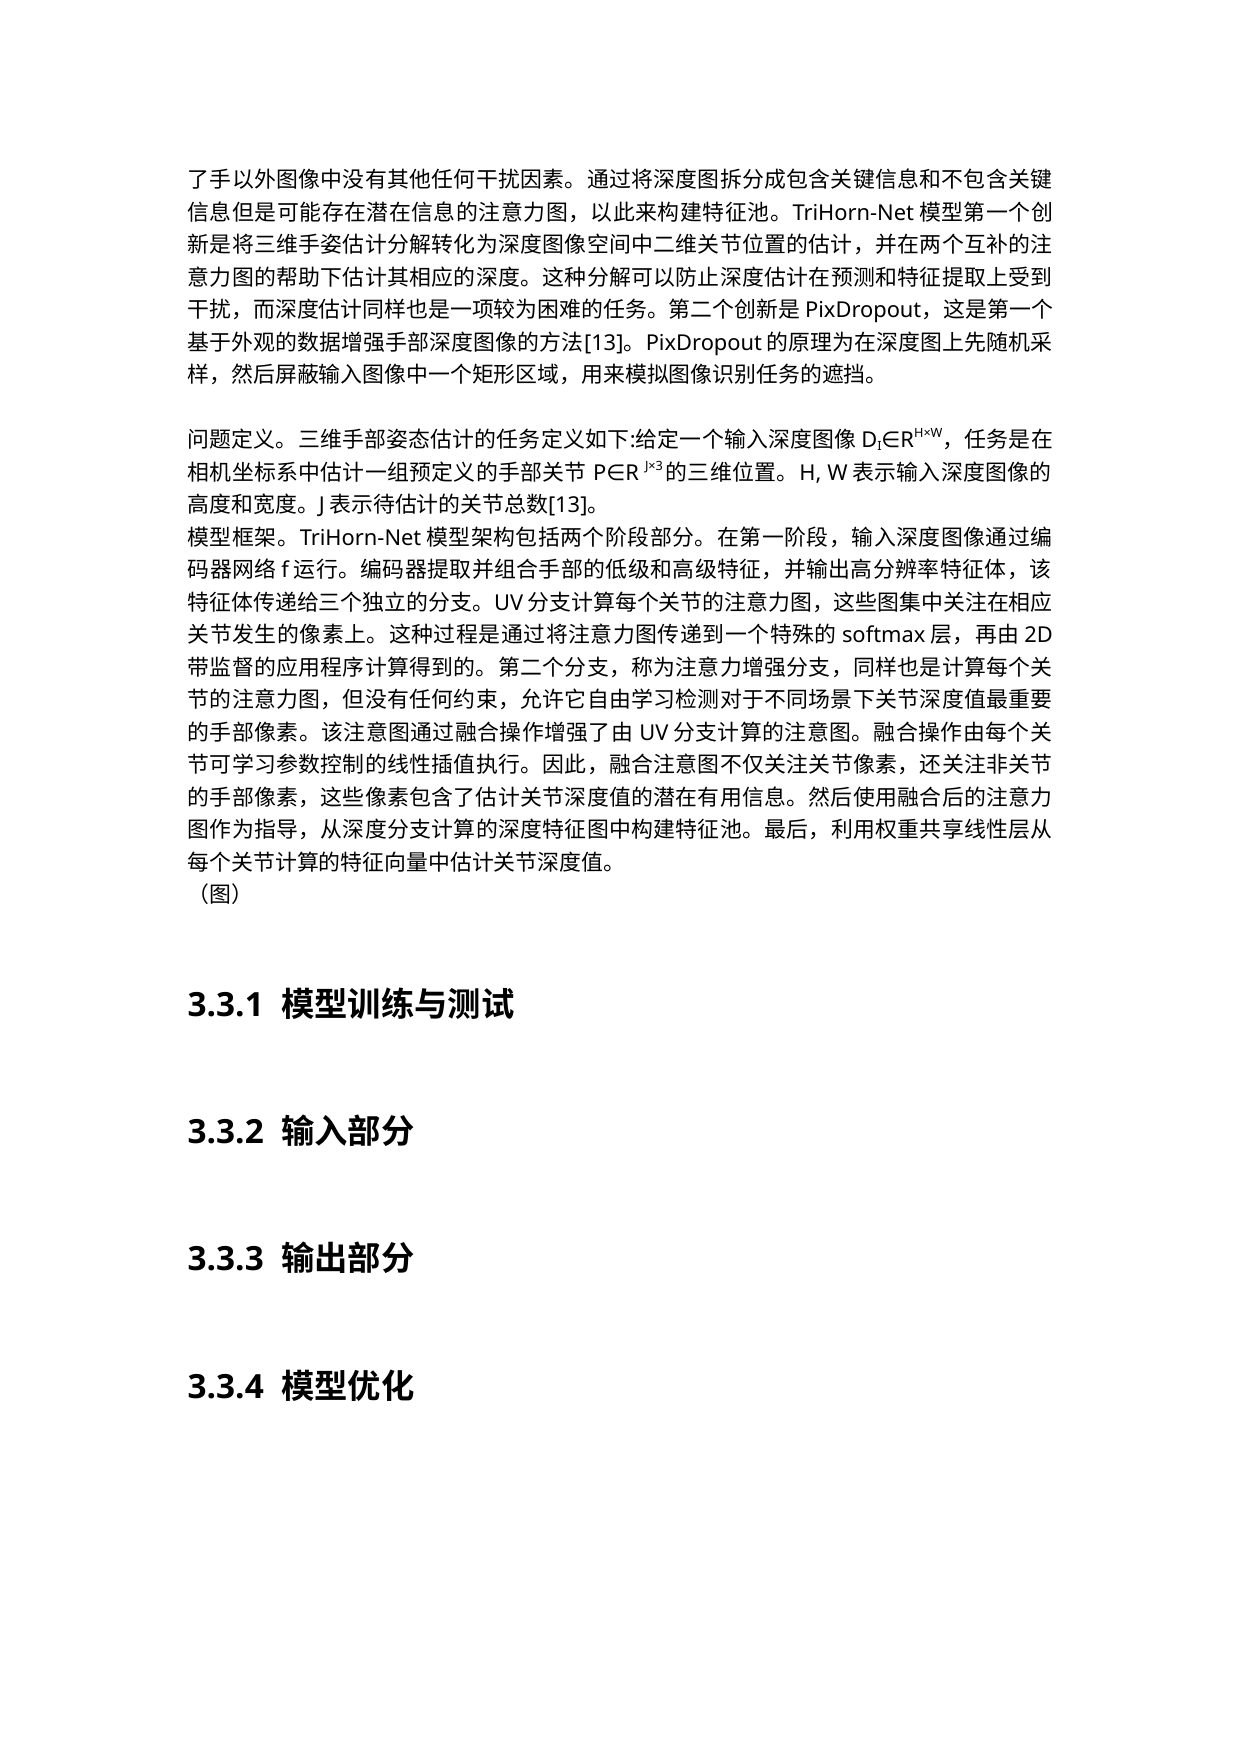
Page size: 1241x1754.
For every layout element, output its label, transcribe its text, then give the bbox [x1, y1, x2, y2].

text 问题定义。三维手部姿态估计的任务定义如下:给定一个输入深度图像DI∈RH×W，任务是在相机坐标系中估计一组预定义的手部关节P∈R J×3的三维位置。H, W表示输入深度图像的高度和宽度。J表示待估计的关节总数[13]。 [187, 422, 1053, 519]
subtitle 3.3.1 模型训练与测试 [187, 969, 1053, 1034]
text 模型框架。TriHorn-Net模型架构包括两个阶段部分。在第一阶段，输入深度图像通过编码器网络f运行。编码器提取并组合手部的低级和高级特征，并输出高分辨率特征体，该特征体传递给三个独立的分支。UV分支计算每个关节的注意力图，这些图集中关注在相应关节发生的像素上。这种过程是通过将注意力图传递到一个特殊的softmax层，再由2D带监督的应用程序计算得到的。第二个分支，称为注意力增强分支，同样也是计算每个关节的注意力图，但没有任何约束，允许它自由学习检测对于不同场景下关节深度值最重要的手部像素。该注意图通过融合操作增强了由UV分支计算的注意图。融合操作由每个关节可学习参数控制的线性插值执行。因此，融合注意图不仅关注关节像素，还关注非关节的手部像素，这些像素包含了估计关节深度值的潜在有用信息。然后使用融合后的注意力图作为指导，从深度分支计算的深度特征图中构建特征池。最后，利用权重共享线性层从每个关节计算的特征向量中估计关节深度值。 [187, 519, 1053, 877]
subtitle 3.3.2 输入部分 [187, 1096, 1053, 1161]
subtitle 3.3.3 输出部分 [187, 1224, 1053, 1289]
text （图） [187, 877, 1053, 909]
subtitle 3.3.4 模型优化 [187, 1351, 1053, 1416]
